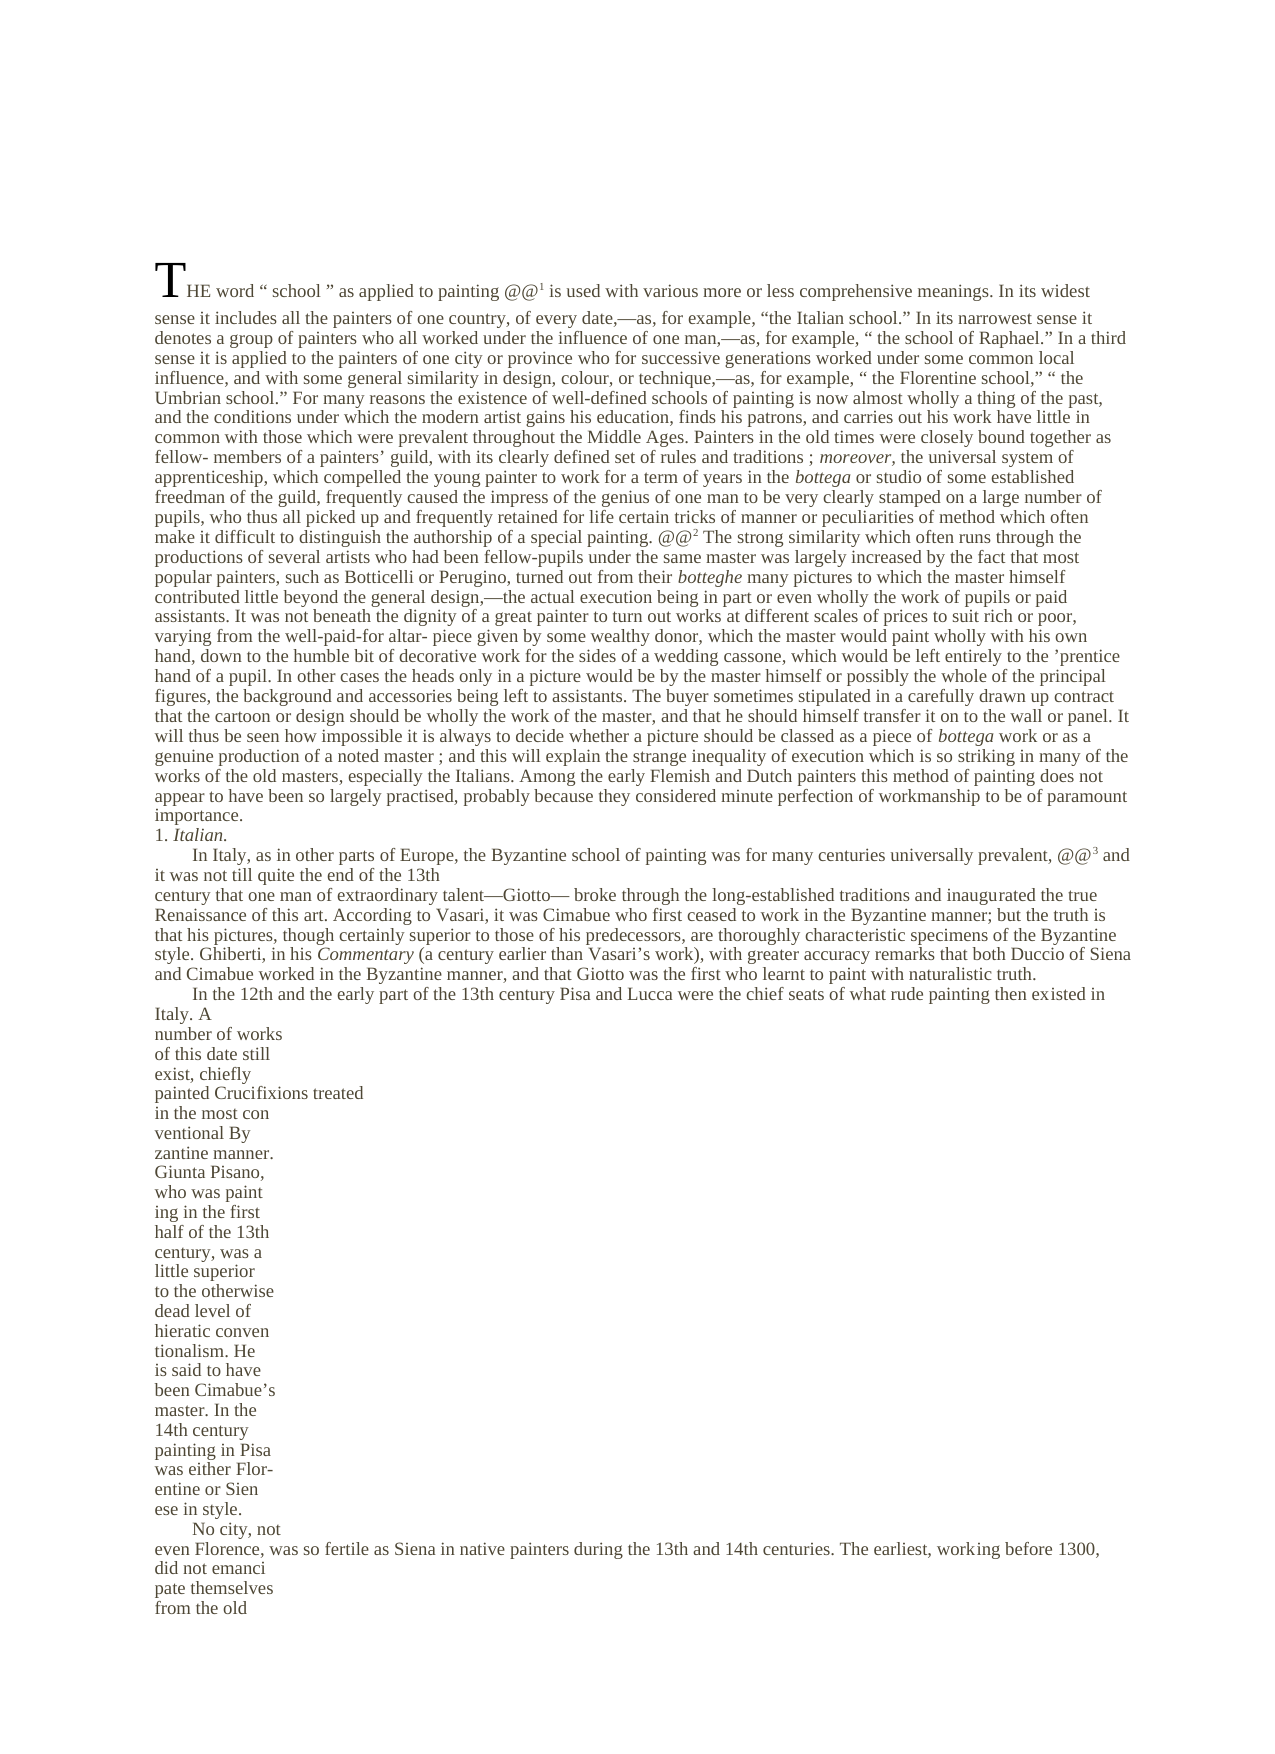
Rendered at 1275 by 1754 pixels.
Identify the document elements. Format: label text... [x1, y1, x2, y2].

text hieratic conven [154, 1321, 1134, 1341]
text number of works [154, 1024, 1134, 1044]
text master. In the [154, 1401, 1134, 1420]
text of this date still [154, 1044, 1134, 1064]
text THE word “ school ” as applied to painting @@1 is used with various more or less comprehensive meanings. In its widest sense it includes all the painters of one country, of every date,—as, for example, “the Italian school.” In its narrowest sense it denotes a group of painters who all worked under the influence of one man,—as, for example, “ the school of Raphael.” In a third sense it is applied to the painters of one city or province who for successive generations worked under some common local influence, and with some general similarity in design, colour, or technique,—as, for example, “ the Florentine school,” “ the Umbrian school.” For many reasons the existence of well-defined schools of painting is now almost wholly a thing of the past, and the conditions under which the modern artist gains his education, finds his patrons, and carries out his work have little in common with those which were prevalent throughout the Middle Ages. Painters in the old times were closely bound together as fellow- members of a painters’ guild, with its clearly defined set of rules and traditions ; moreover, the universal system of apprenticeship, which compelled the young painter to work for a term of years in the bottega or studio of some established freedman of the guild, frequently caused the impress of the genius of one man to be very clearly stamped on a large number of pupils, who thus all picked up and frequently retained for life certain tricks of manner or peculiarities of method which often make it difficult to distinguish the authorship of a special painting. @@2 The strong similarity which often runs through the productions of several artists who had been fellow-pupils under the same master was largely increased by the fact that most popular painters, such as Botticelli or Perugino, turned out from their botteghe many pictures to which the master himself contributed little beyond the general design,—the actual execution being in part or even wholly the work of pupils or paid assistants. It was not beneath the dignity of a great painter to turn out works at different scales of prices to suit rich or poor, varying from the well-paid-for altar- piece given by some wealthy donor, which the master would paint wholly with his own hand, down to the humble bit of decorative work for the sides of a wedding cassone, which would be left entirely to the ’prentice hand of a pupil. In other cases the heads only in a picture would be by the master himself or possibly the whole of the principal figures, the background and accessories being left to assistants. The buyer sometimes stipulated in a carefully drawn up contract that the cartoon or design should be wholly the work of the master, and that he should himself transfer it on to the wall or panel. It will thus be seen how impossible it is always to decide whether a picture should be classed as a piece of bottega work or as a genuine production of a noted master ; and this will explain the strange inequality of execution which is so striking in many of the works of the old masters, especially the Italians. Among the early Flemish and Dutch painters this method of painting does not appear to have been so largely practised, probably because they considered minute perfection of workmanship to be of paramount importance. [154, 253, 1134, 826]
text to the otherwise [154, 1282, 1134, 1302]
text is said to have [154, 1361, 1134, 1381]
text In the 12th and the early part of the 13th century Pisa and Lucca were the chief seats of what rude painting then existed in Italy. A [154, 985, 1134, 1024]
text entine or Sien [154, 1480, 1134, 1499]
text dead level of [154, 1302, 1134, 1321]
text half of the 13th [154, 1222, 1134, 1242]
text was either Flor- [154, 1460, 1134, 1480]
text In Italy, as in other parts of Europe, the Byzantine school of painting was for many centuries universally prevalent, @@3 and it was not till quite the end of the 13th [154, 846, 1134, 885]
text ing in the first [154, 1203, 1134, 1222]
text little superior [154, 1262, 1134, 1282]
text ese in style. [154, 1499, 1134, 1519]
text in the most con [154, 1104, 1134, 1123]
text 14th century [154, 1420, 1134, 1440]
text 1. Italian. [154, 826, 1134, 846]
text No city, not [154, 1519, 1134, 1539]
text ventional By [154, 1123, 1134, 1143]
text painting in Pisa [154, 1440, 1134, 1460]
text exist, chiefly [154, 1064, 1134, 1084]
text been Cimabue’s [154, 1381, 1134, 1401]
text century that one man of extraordinary talent—Giotto— broke through the long-established traditions and inaugurated the true Renaissance of this art. According to Vasari, it was Cimabue who first ceased to work in the Byzantine manner; but the truth is that his pictures, though certainly superior to those of his predecessors, are thoroughly characteristic specimens of the Byzantine style. Ghiberti, in his Commentary (a century earlier than Vasari’s work), with greater accuracy remarks that both Duccio of Siena and Cimabue worked in the Byzantine manner, and that Giotto was the first who learnt to paint with naturalistic truth. [154, 885, 1134, 985]
text pate themselves [154, 1579, 1134, 1598]
text did not emanci [154, 1559, 1134, 1579]
text zantine manner. [154, 1143, 1134, 1163]
text who was paint [154, 1183, 1134, 1203]
text painted Crucifixions treated [154, 1084, 1134, 1104]
text even Florence, was so fertile as Siena in native painters during the 13th and 14th centuries. The earliest, working before 1300, [154, 1539, 1134, 1559]
text from the old [154, 1598, 1134, 1618]
text Giunta Pisano, [154, 1163, 1134, 1183]
text tionalism. He [154, 1341, 1134, 1361]
text century, was a [154, 1242, 1134, 1262]
